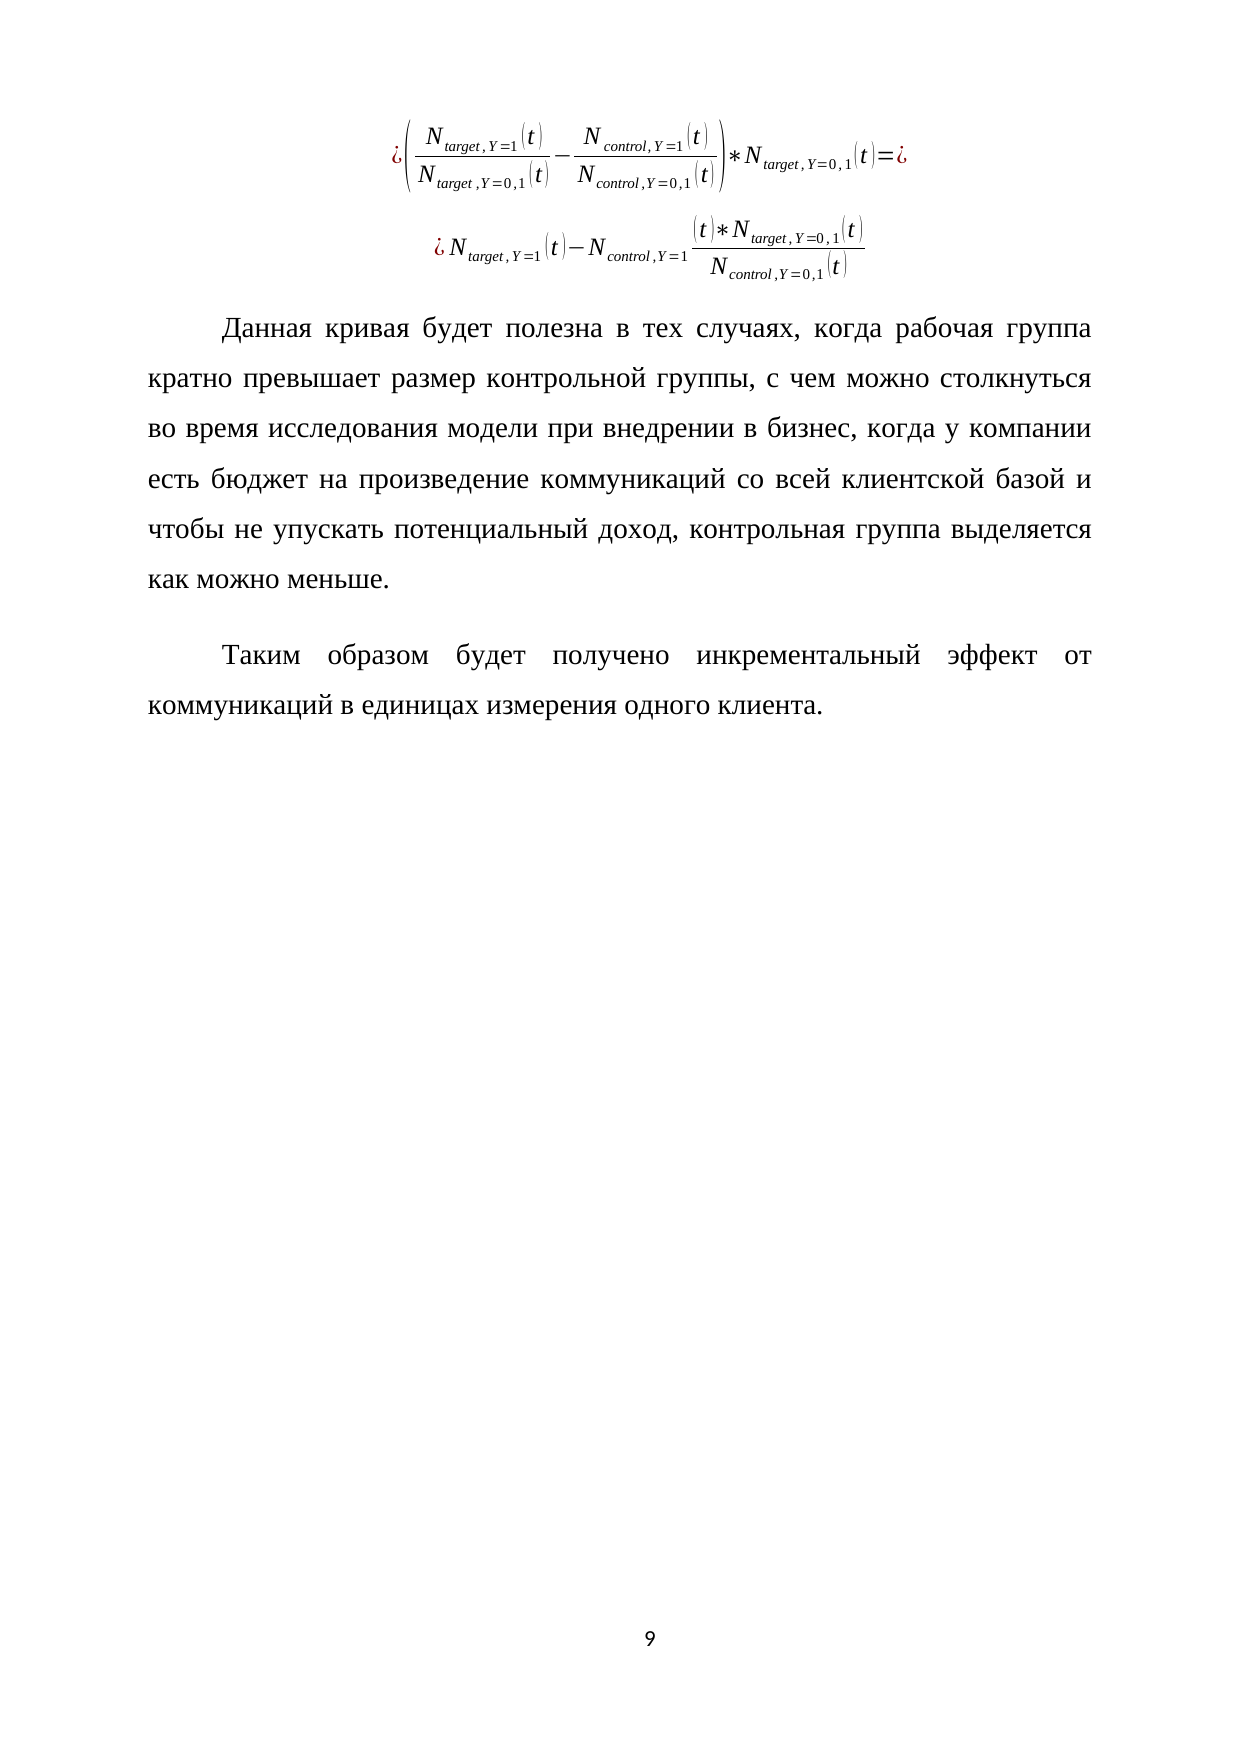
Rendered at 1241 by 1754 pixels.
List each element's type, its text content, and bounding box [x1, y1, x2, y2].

text Таким образом будет получено инкрементальный эффект от коммуникаций в единицах измерения одного клиента. [148, 637, 1093, 721]
text Данная кривая будет полезна в тех случаях, когда рабочая группа кратно превышает размер контрольной группы, с чем можно столкнуться во время исследования модели при внедрении в бизнес, когда у компании есть бюджет на произведение коммуникаций со всей клиентской базой и чтобы не упускать потенциальный доход, контрольная группа выделяется как можно меньше. [148, 310, 1093, 595]
